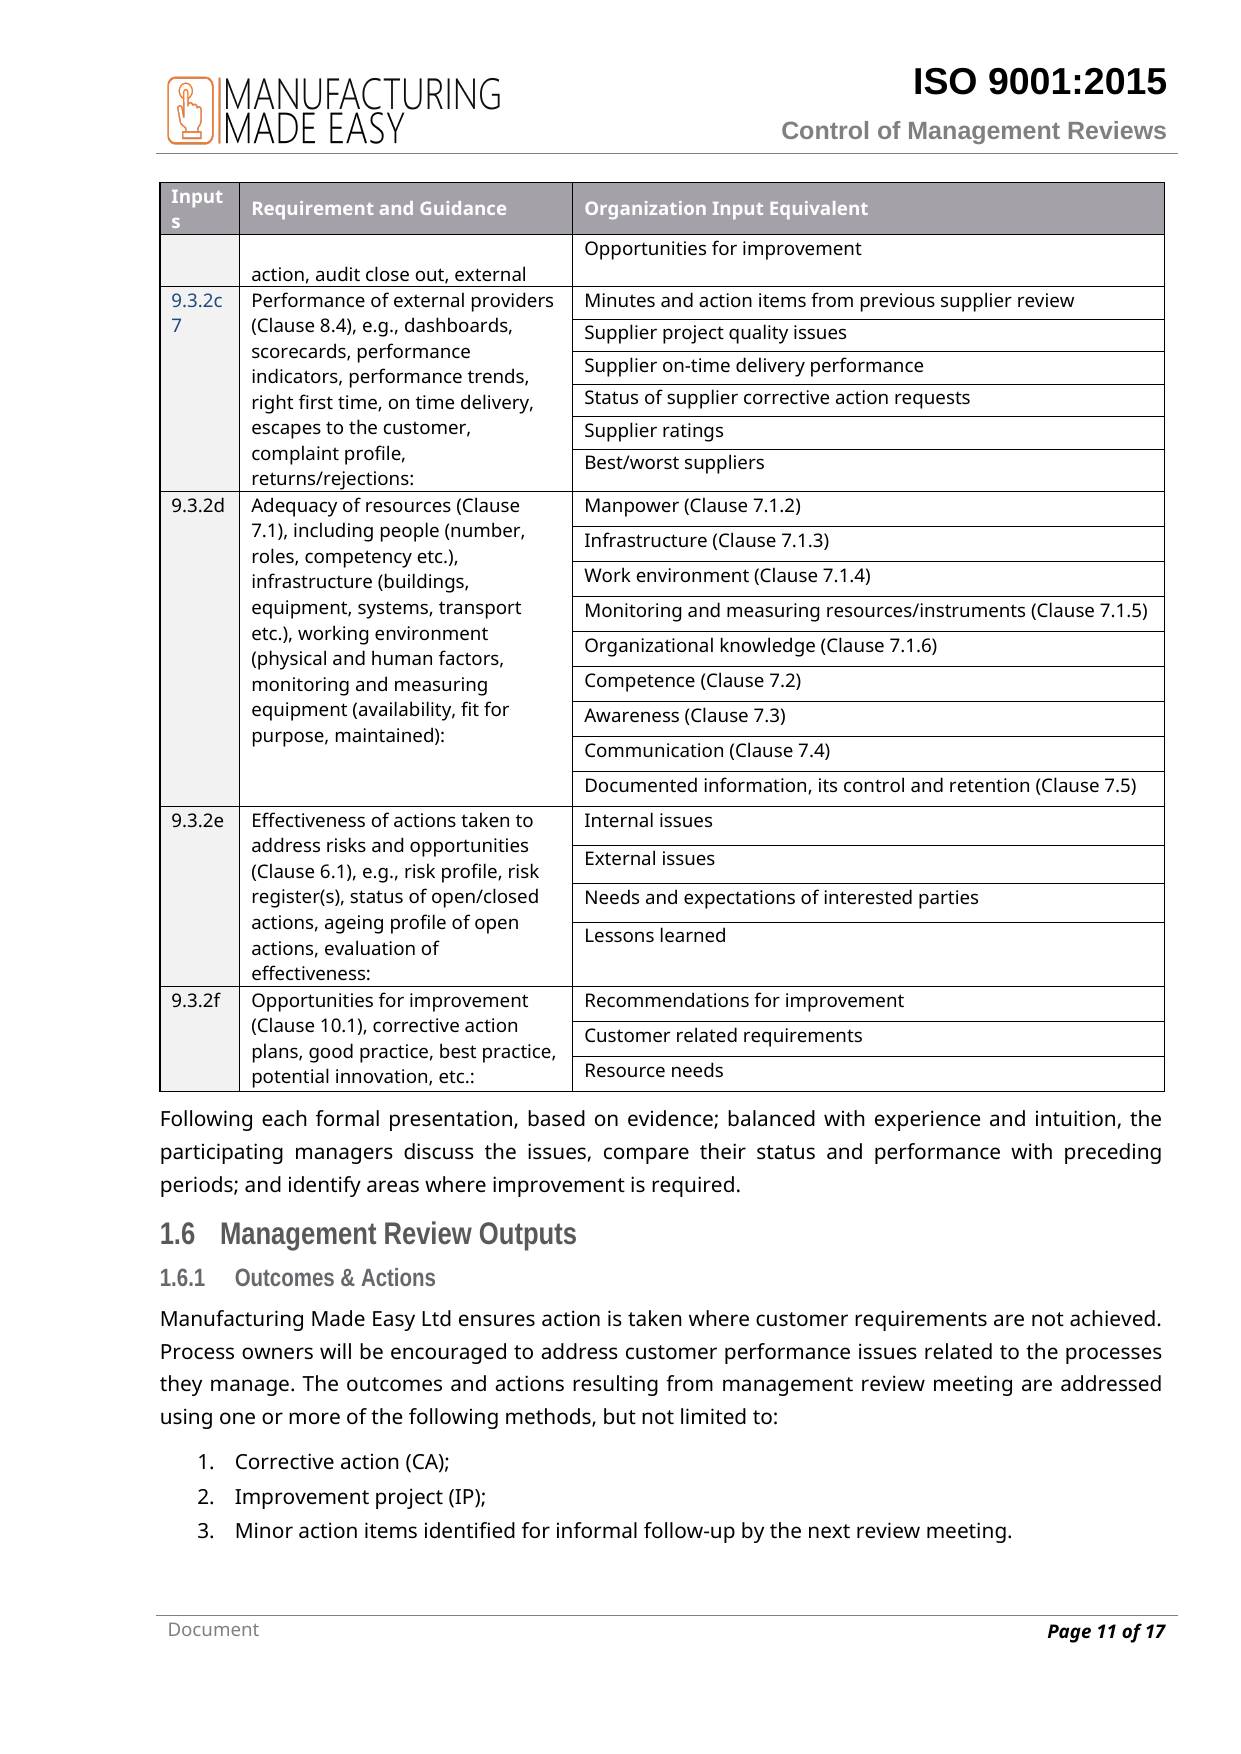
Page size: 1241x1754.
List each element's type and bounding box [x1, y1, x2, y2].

picture [167, 59, 522, 153]
